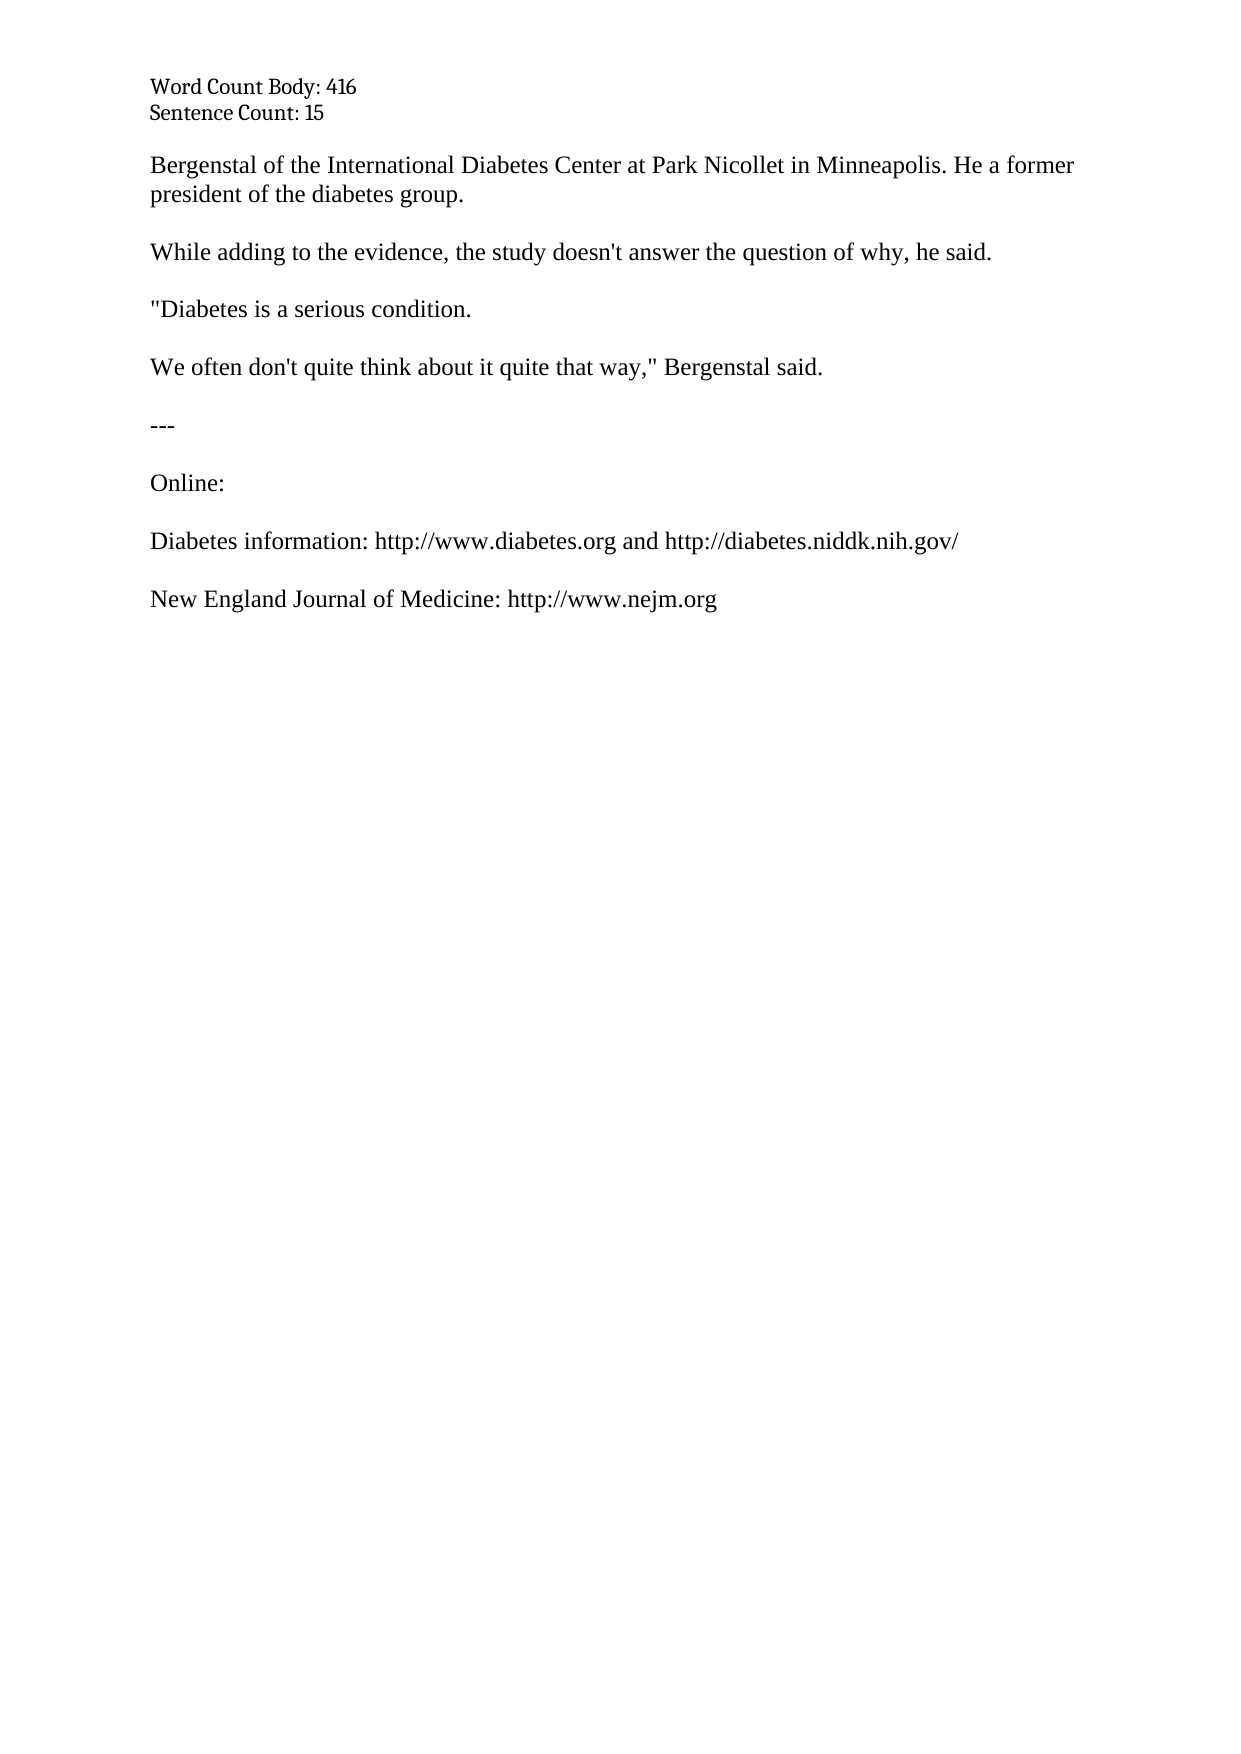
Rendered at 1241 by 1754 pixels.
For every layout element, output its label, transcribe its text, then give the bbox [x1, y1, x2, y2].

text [150, 150, 1090, 207]
text While adding to the evidence, the study doesn't answer the question of why, he said. [150, 237, 1090, 265]
text --- [150, 410, 1090, 439]
text "Diabetes is a serious condition. [150, 294, 1090, 323]
text Diabetes information: http://www.diabetes.org and http://diabetes.niddk.nih.gov/ [150, 526, 1090, 555]
text We often don't quite think about it quite that way," Bergenstal said. [150, 352, 1090, 381]
text Online: [150, 468, 1090, 497]
text New England Journal of Medicine: http://www.nejm.org [150, 584, 1090, 613]
